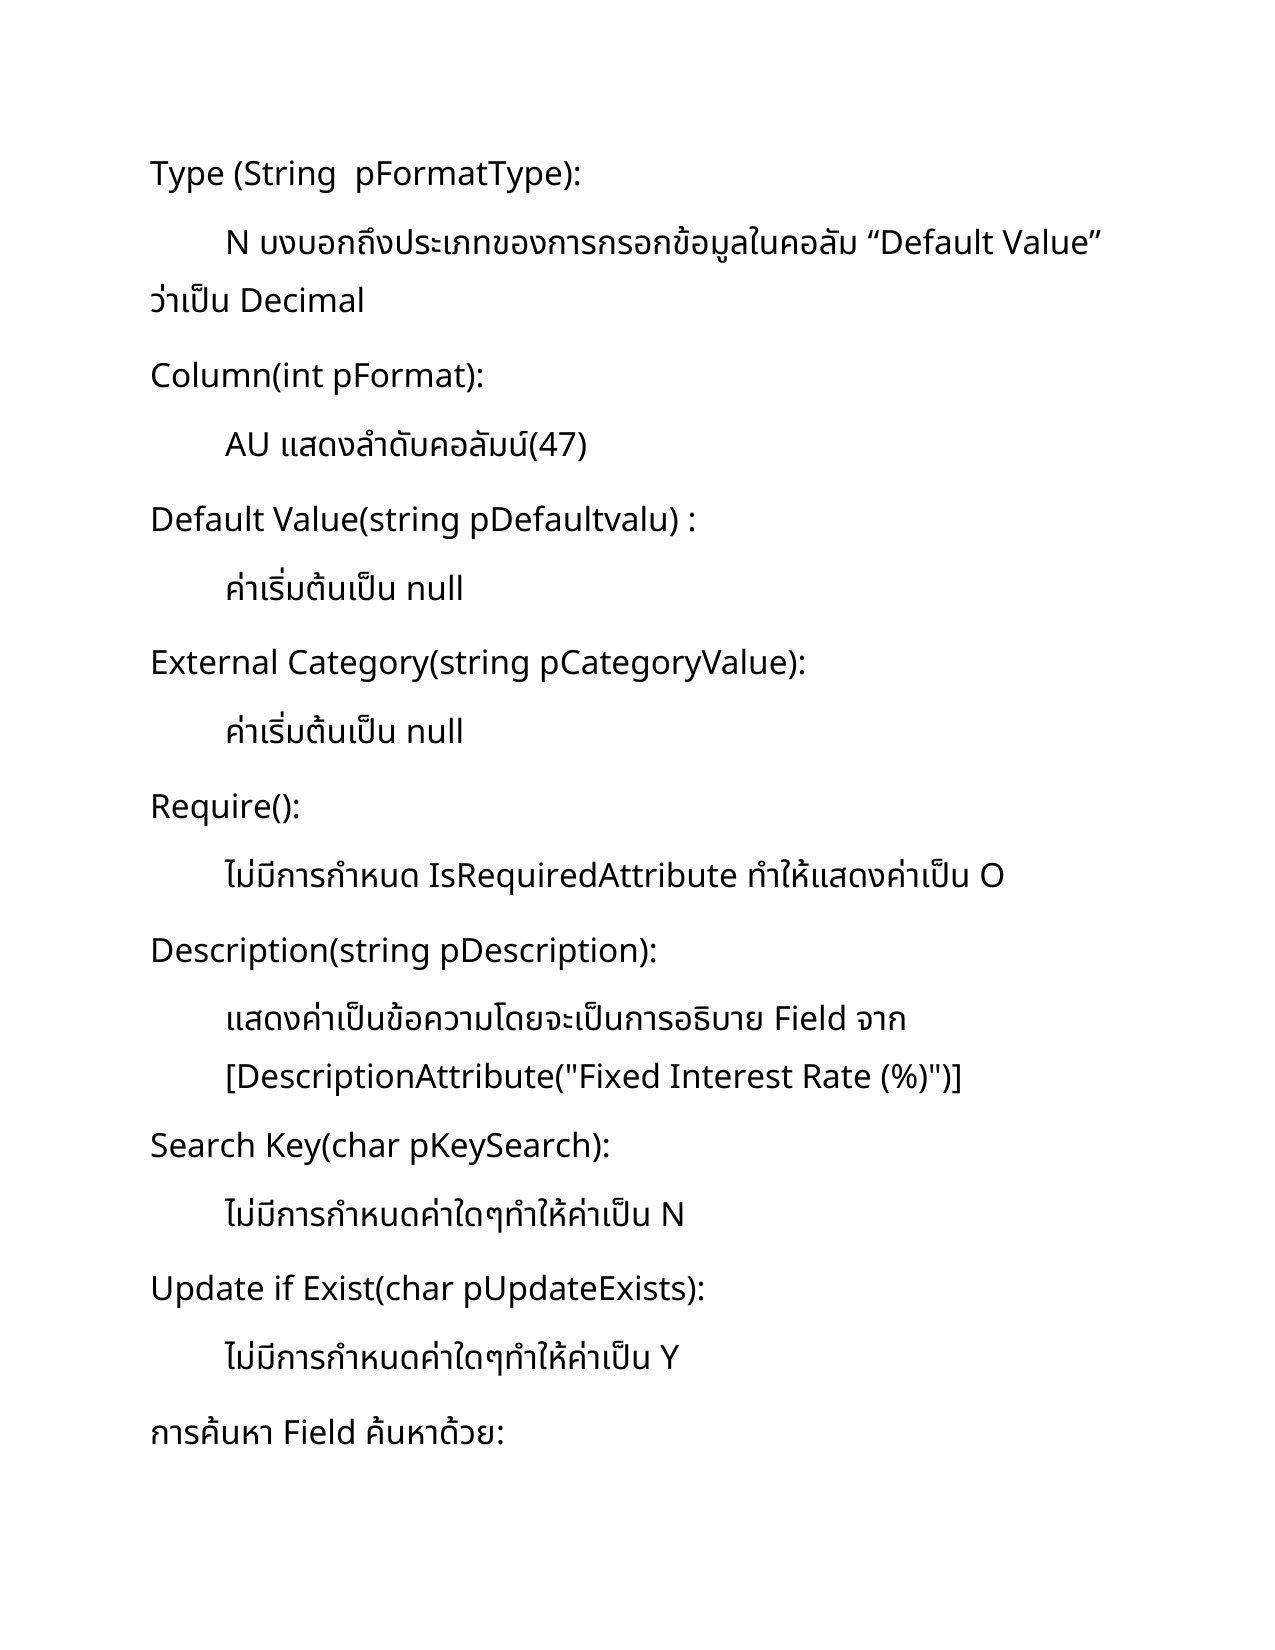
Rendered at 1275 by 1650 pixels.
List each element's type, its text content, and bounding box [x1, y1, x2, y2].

text แสดงค่าเป็นข้อความโดยจะเป็นการอธิบาย Field จาก [DescriptionAttribute("Fixed Interest Rate (%)")] [225, 995, 1125, 1098]
text Default Value(string pDefaultvalu) : [150, 495, 1125, 541]
text ไม่มีการกำหนดค่าใดๆทำให้ค่าเป็น Y [150, 1334, 1125, 1384]
text ไม่มีการกำหนดค่าใดๆทำให้ค่าเป็น N [150, 1190, 1125, 1241]
text Type (String pFormatType): [150, 150, 1125, 195]
text Description(string pDescription): [150, 926, 1125, 972]
text Search Key(char pKeySearch): [150, 1121, 1125, 1167]
text External Category(string pCategoryValue): [150, 639, 1125, 684]
text Update if Exist(char pUpdateExists): [150, 1265, 1125, 1311]
text ค่าเริ่มต้นเป็น null [150, 564, 1125, 615]
text AU แสดงลำดับคอลัมน์(47) [150, 421, 1125, 471]
text การค้นหา Field ค้นหาด้วย: [150, 1409, 1125, 1459]
text ไม่มีการกำหนด IsRequiredAttribute ทำให้แสดงค่าเป็น O [150, 852, 1125, 902]
text ค่าเริ่มต้นเป็น null [150, 708, 1125, 758]
text N บงบอกถึงประเภทของการกรอกข้อมูลในคอลัม “Default Value” ว่าเป็น Decimal [150, 219, 1125, 328]
text Column(int pFormat): [150, 352, 1125, 397]
text Require(): [150, 783, 1125, 828]
